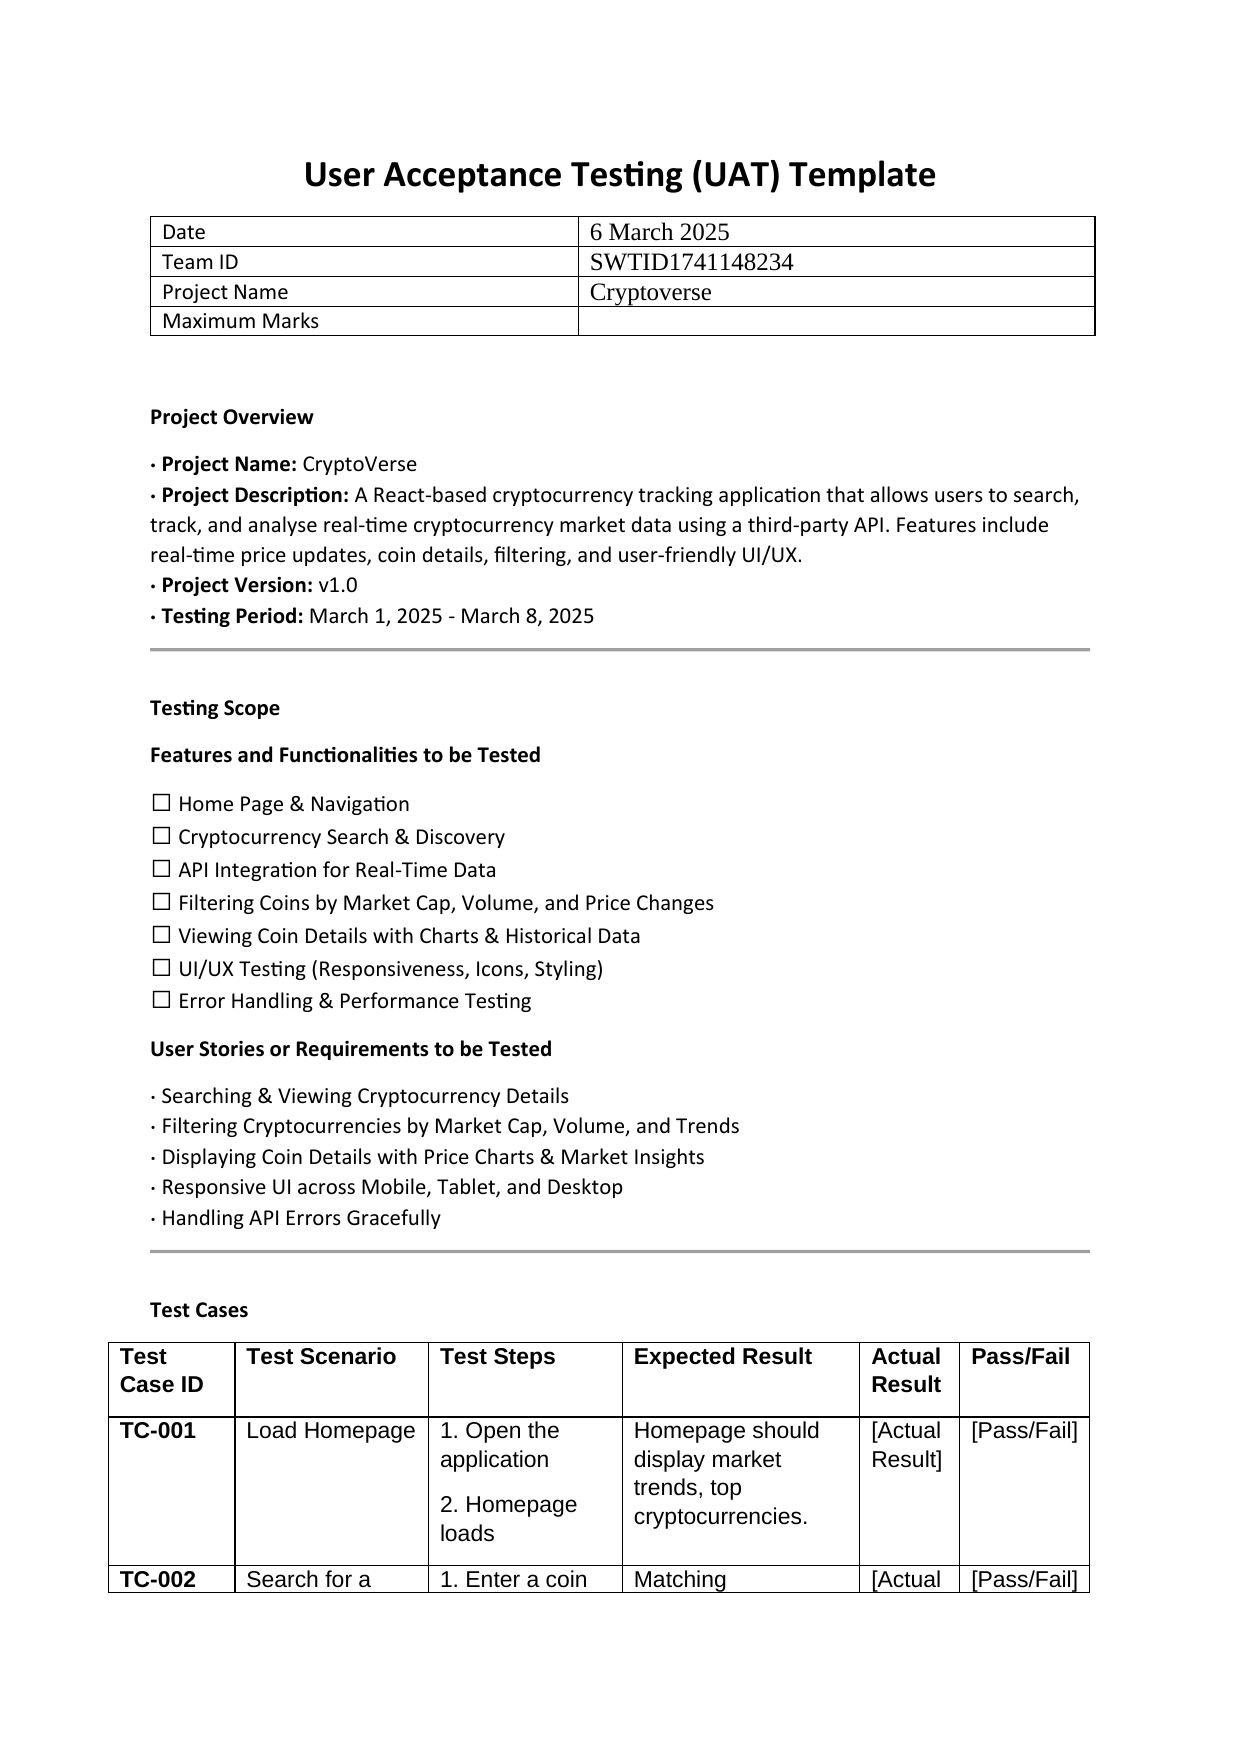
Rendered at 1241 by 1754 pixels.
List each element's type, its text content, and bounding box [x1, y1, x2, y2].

text Features and Functionalities to be Tested [150, 740, 1090, 768]
text 📌 Searching & Viewing Cryptocurrency Details 📌 Filtering Cryptocurrencies by Market Cap, Volume, and Trends 📌 Displaying Coin Details with Price Charts & Market Insights 📌 Responsive UI across Mobile, Tablet, and Desktop 📌 Handling API Errors Gracefully [150, 1081, 1090, 1231]
table_header Test Scenario [236, 1343, 428, 1416]
text 📌 Project Name: CryptoVerse 📌 Project Description: A React-based cryptocurrency tracking application that allows users to search, track, and analyse real-time cryptocurrency market data using a third-party API. Features include real-time price updates, coin details, filtering, and user-friendly UI/UX. 📌 Project Version: v1.0 📌 Testing Period: March 1, 2025 - March 8, 2025 [150, 449, 1090, 629]
text User Acceptance Testing (UAT) Template [150, 150, 1090, 196]
table_cell [Actual Result] [860, 1566, 959, 1592]
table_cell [429, 1566, 622, 1592]
table_header 6 March 2025 [579, 217, 1094, 246]
table_cell 1. Open the application 2. Homepage loads [429, 1418, 622, 1564]
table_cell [623, 1566, 859, 1592]
table_cell Load Homepage [236, 1418, 428, 1564]
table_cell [236, 1566, 428, 1592]
table_header Test Steps [429, 1343, 622, 1416]
table_cell Project Name [151, 277, 578, 306]
table_cell [Actual Result] [860, 1418, 959, 1564]
table_header Expected Result [623, 1343, 859, 1416]
table_header Date [151, 217, 578, 246]
table_cell SWTID1741148234 [579, 247, 1094, 276]
table_cell TC-001 [109, 1418, 234, 1564]
table_header Test Case ID [109, 1343, 234, 1416]
text User Stories or Requirements to be Tested [150, 1034, 1090, 1062]
text Testing Scope [150, 693, 1090, 721]
text Project Overview [150, 402, 1090, 431]
text Test Cases [150, 1295, 1090, 1323]
table_cell TC-002 [109, 1566, 234, 1592]
table_header Actual Result [860, 1343, 959, 1416]
text Home Page & Navigation Cryptocurrency Search & Discovery API Integration for Real-Time Data Filtering Coins by Market Cap, Volume, and Price Changes Viewing Coin Details with Charts & Historical Data UI/UX Testing (Responsiveness, Icons, Styling) Error Handling & Performance Testing [150, 787, 1090, 1015]
table_cell Cryptoverse [579, 277, 1094, 306]
table_header Pass/Fail [960, 1343, 1089, 1416]
table_cell [Pass/Fail] [960, 1418, 1089, 1564]
table_cell [579, 307, 1094, 335]
table_cell Homepage should display market trends, top cryptocurrencies. [623, 1418, 859, 1564]
table_cell Maximum Marks [151, 307, 578, 335]
table_cell [Pass/Fail] [960, 1566, 1089, 1592]
table_cell Team ID [151, 247, 578, 276]
